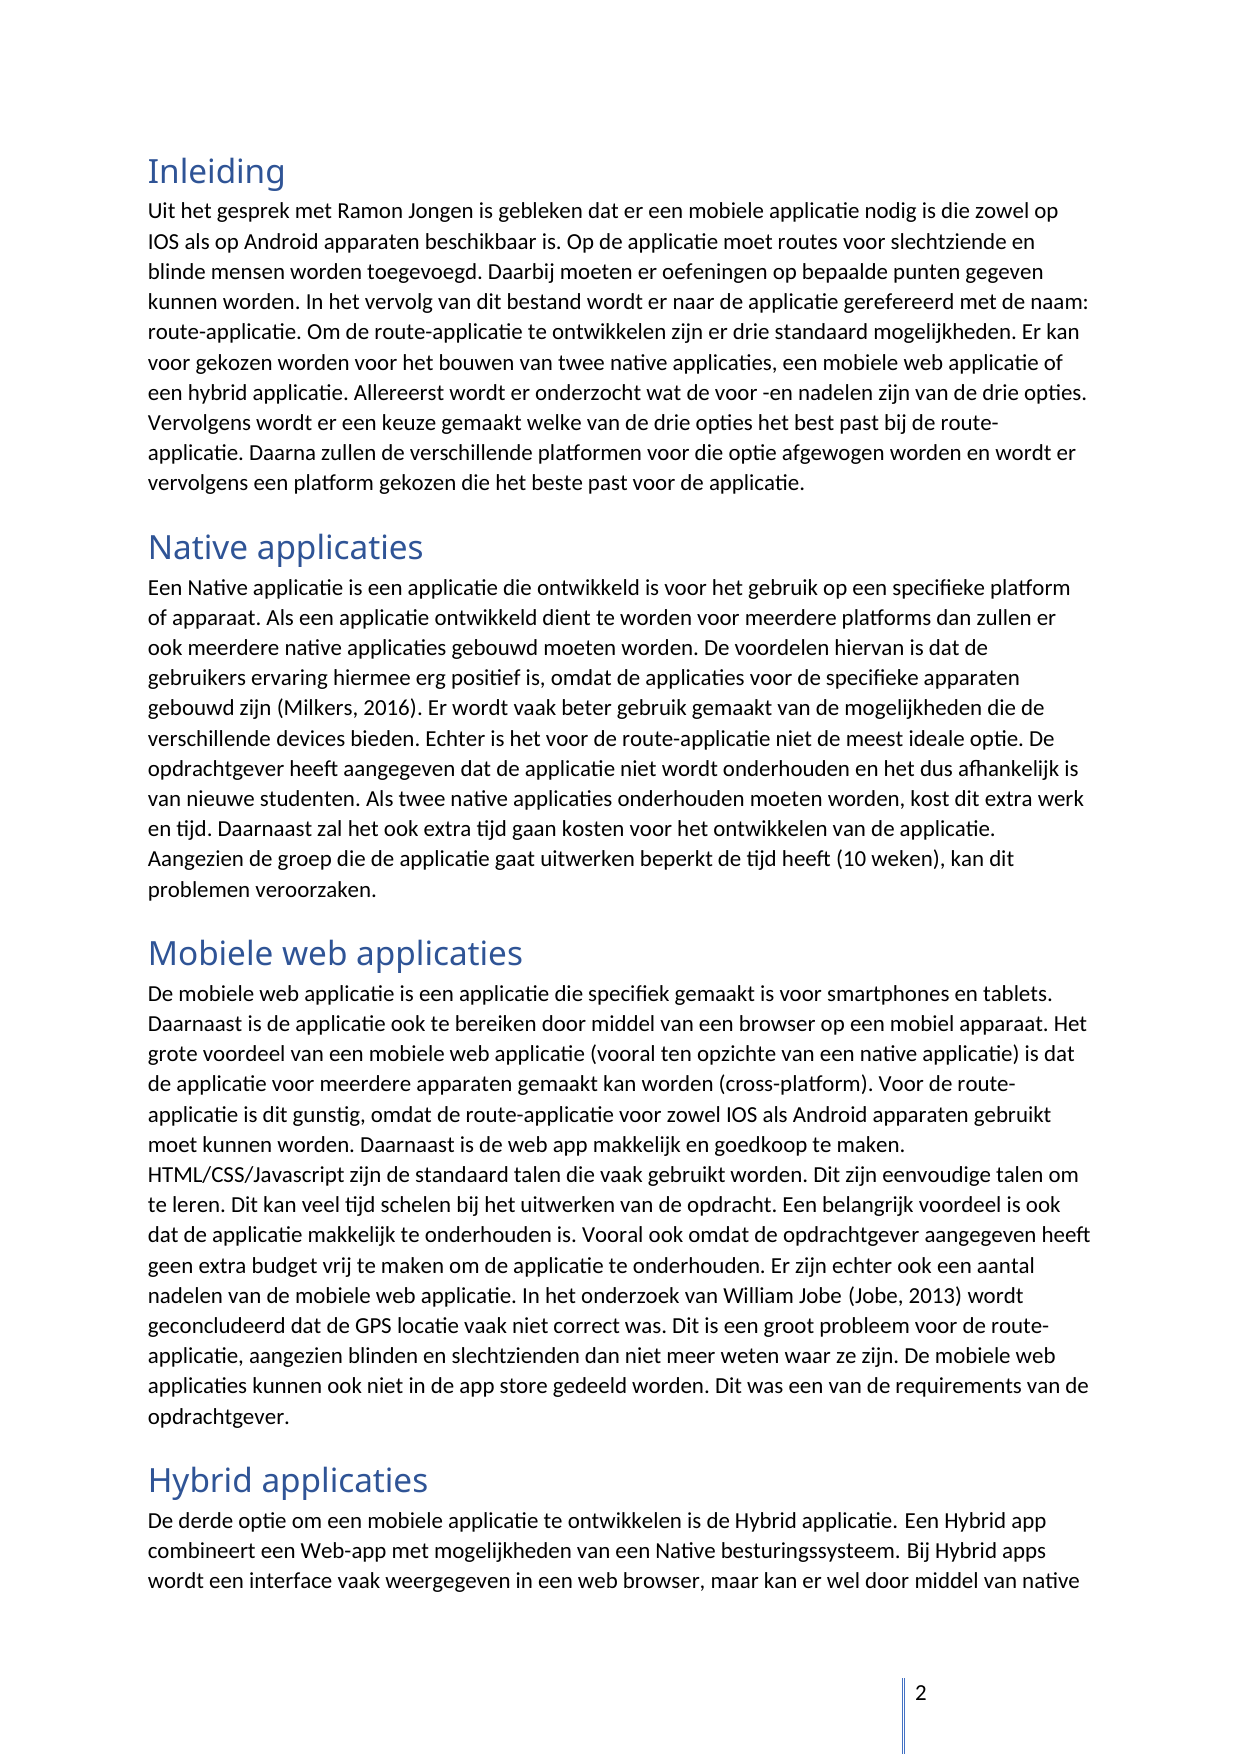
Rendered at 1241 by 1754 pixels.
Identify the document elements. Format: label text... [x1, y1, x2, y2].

subtitle Mobiele web applicaties [148, 930, 1093, 975]
text Een Native applicatie is een applicatie die ontwikkeld is voor het gebruik op een specifieke platform of apparaat. Als een applicatie ontwikkeld dient te worden voor meerdere platforms dan zullen er ook meerdere native applicaties gebouwd moeten worden. De voordelen hiervan is dat de gebruikers ervaring hiermee erg positief is, omdat de applicaties voor de specifieke apparaten gebouwd zijn. Er wordt vaak beter gebruik gemaakt van de mogelijkheden die de verschillende devices bieden. Echter is het voor de route-applicatie niet de meest ideale optie. De opdrachtgever heeft aangegeven dat de applicatie niet wordt onderhouden en het dus afhankelijk is van nieuwe studenten. Als twee native applicaties onderhouden moeten worden, kost dit extra werk en tijd. Daarnaast zal het ook extra tijd gaan kosten voor het ontwikkelen van de applicatie. Aangezien de groep die de applicatie gaat uitwerken beperkt de tijd heeft (10 weken), kan dit problemen veroorzaken. [148, 573, 1093, 903]
subtitle Inleiding [148, 148, 1093, 193]
subtitle Hybrid applicaties [148, 1457, 1093, 1502]
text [148, 1506, 1093, 1594]
subtitle Native applicaties [148, 524, 1093, 569]
text Uit het gesprek met Ramon Jongen is gebleken dat er een mobiele applicatie nodig is die zowel op IOS als op Android apparaten beschikbaar is. Op de applicatie moet routes voor slechtziende en blinde mensen worden toegevoegd. Daarbij moeten er oefeningen op bepaalde punten gegeven kunnen worden. In het vervolg van dit bestand wordt er naar de applicatie gerefereerd met de naam: route-applicatie. Om de route-applicatie te ontwikkelen zijn er drie standaard mogelijkheden. Er kan voor gekozen worden voor het bouwen van twee native applicaties, een mobiele web applicatie of een hybrid applicatie. Allereerst wordt er onderzocht wat de voor -en nadelen zijn van de drie opties. Vervolgens wordt er een keuze gemaakt welke van de drie opties het best past bij de route-applicatie. Daarna zullen de verschillende platformen voor die optie afgewogen worden en wordt er vervolgens een platform gekozen die het beste past voor de applicatie. [148, 197, 1093, 496]
text De mobiele web applicatie is een applicatie die specifiek gemaakt is voor smartphones en tablets. Daarnaast is de applicatie ook te bereiken door middel van een browser op een mobiel apparaat. Het grote voordeel van een mobiele web applicatie (vooral ten opzichte van een native applicatie) is dat de applicatie voor meerdere apparaten gemaakt kan worden (cross-platform). Voor de route-applicatie is dit gunstig, omdat de route-applicatie voor zowel IOS als Android apparaten gebruikt moet kunnen worden. Daarnaast is de web app makkelijk en goedkoop te maken. HTML/CSS/Javascript zijn de standaard talen die vaak gebruikt worden. Dit zijn eenvoudige talen om te leren. Dit kan veel tijd schelen bij het uitwerken van de opdracht. Een belangrijk voordeel is ook dat de applicatie makkelijk te onderhouden is. Vooral ook omdat de opdrachtgever aangegeven heeft geen extra budget vrij te maken om de applicatie te onderhouden. Er zijn echter ook een aantal nadelen van de mobiele web applicatie. In het onderzoek van William Jobe wordt geconcludeerd dat de GPS locatie vaak niet correct was. Dit is een groot probleem voor de route-applicatie, aangezien blinden en slechtzienden dan niet meer weten waar ze zijn. De mobiele web applicaties kunnen ook niet in de app store gedeeld worden. Dit was een van de requirements van de opdrachtgever. [148, 979, 1093, 1430]
